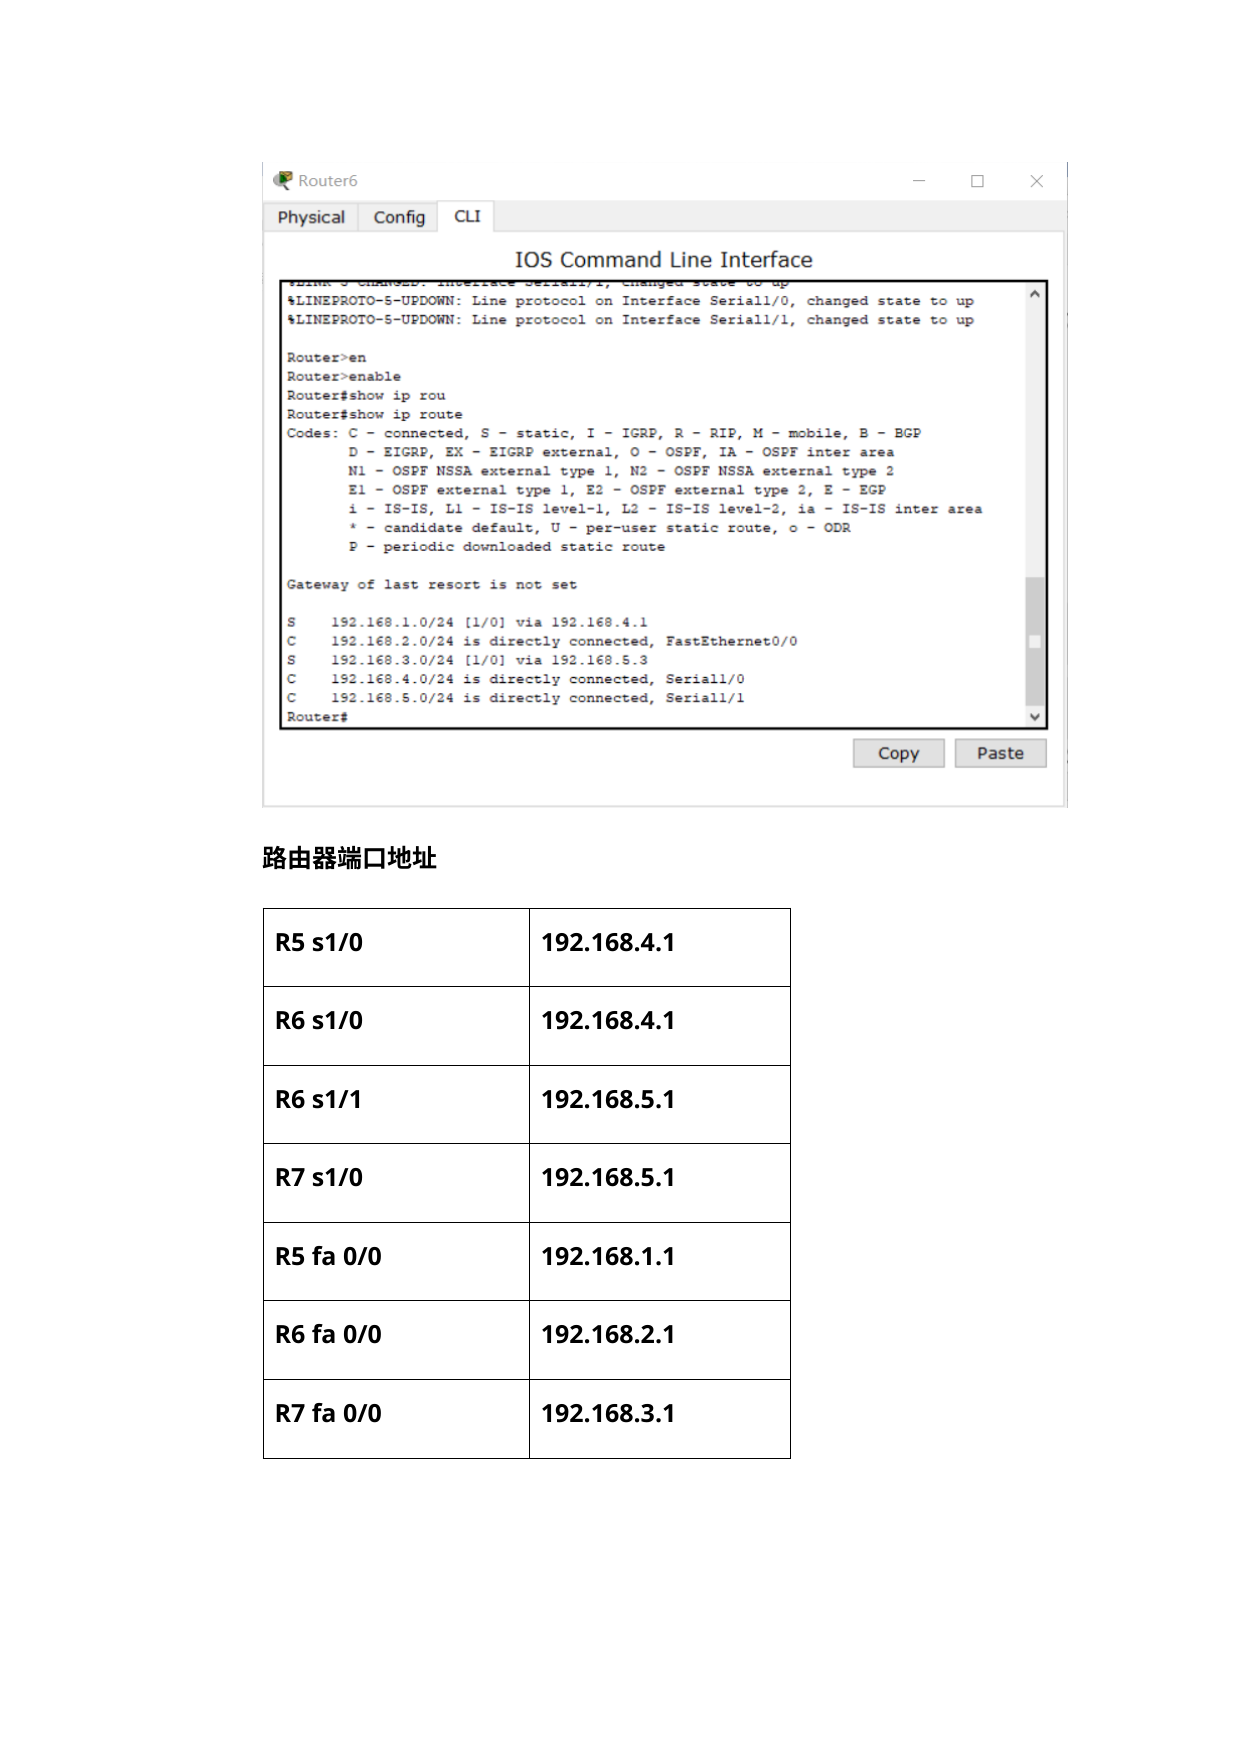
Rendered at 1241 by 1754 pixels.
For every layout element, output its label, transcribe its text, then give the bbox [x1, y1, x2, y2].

picture [262, 162, 1068, 808]
table_cell R5 fa 0/0 [264, 1223, 529, 1300]
table_cell R7 fa 0/0 [264, 1380, 529, 1457]
table_cell 192.168.4.1 [530, 987, 790, 1065]
table_cell 192.168.1.1 [530, 1223, 790, 1300]
table_cell 192.168.5.1 [530, 1066, 790, 1143]
table_cell 192.168.5.1 [530, 1144, 790, 1222]
table_cell R6 s1/1 [264, 1066, 529, 1143]
list 路由器端口地址 [262, 824, 1053, 889]
table_cell 192.168.2.1 [530, 1301, 790, 1379]
table_cell 192.168.3.1 [530, 1380, 790, 1457]
table_cell R7 s1/0 [264, 1144, 529, 1222]
table_header 192.168.4.1 [530, 909, 790, 986]
table_cell R6 s1/0 [264, 987, 529, 1065]
table_header R5 s1/0 [264, 909, 529, 986]
table_cell R6 fa 0/0 [264, 1301, 529, 1379]
